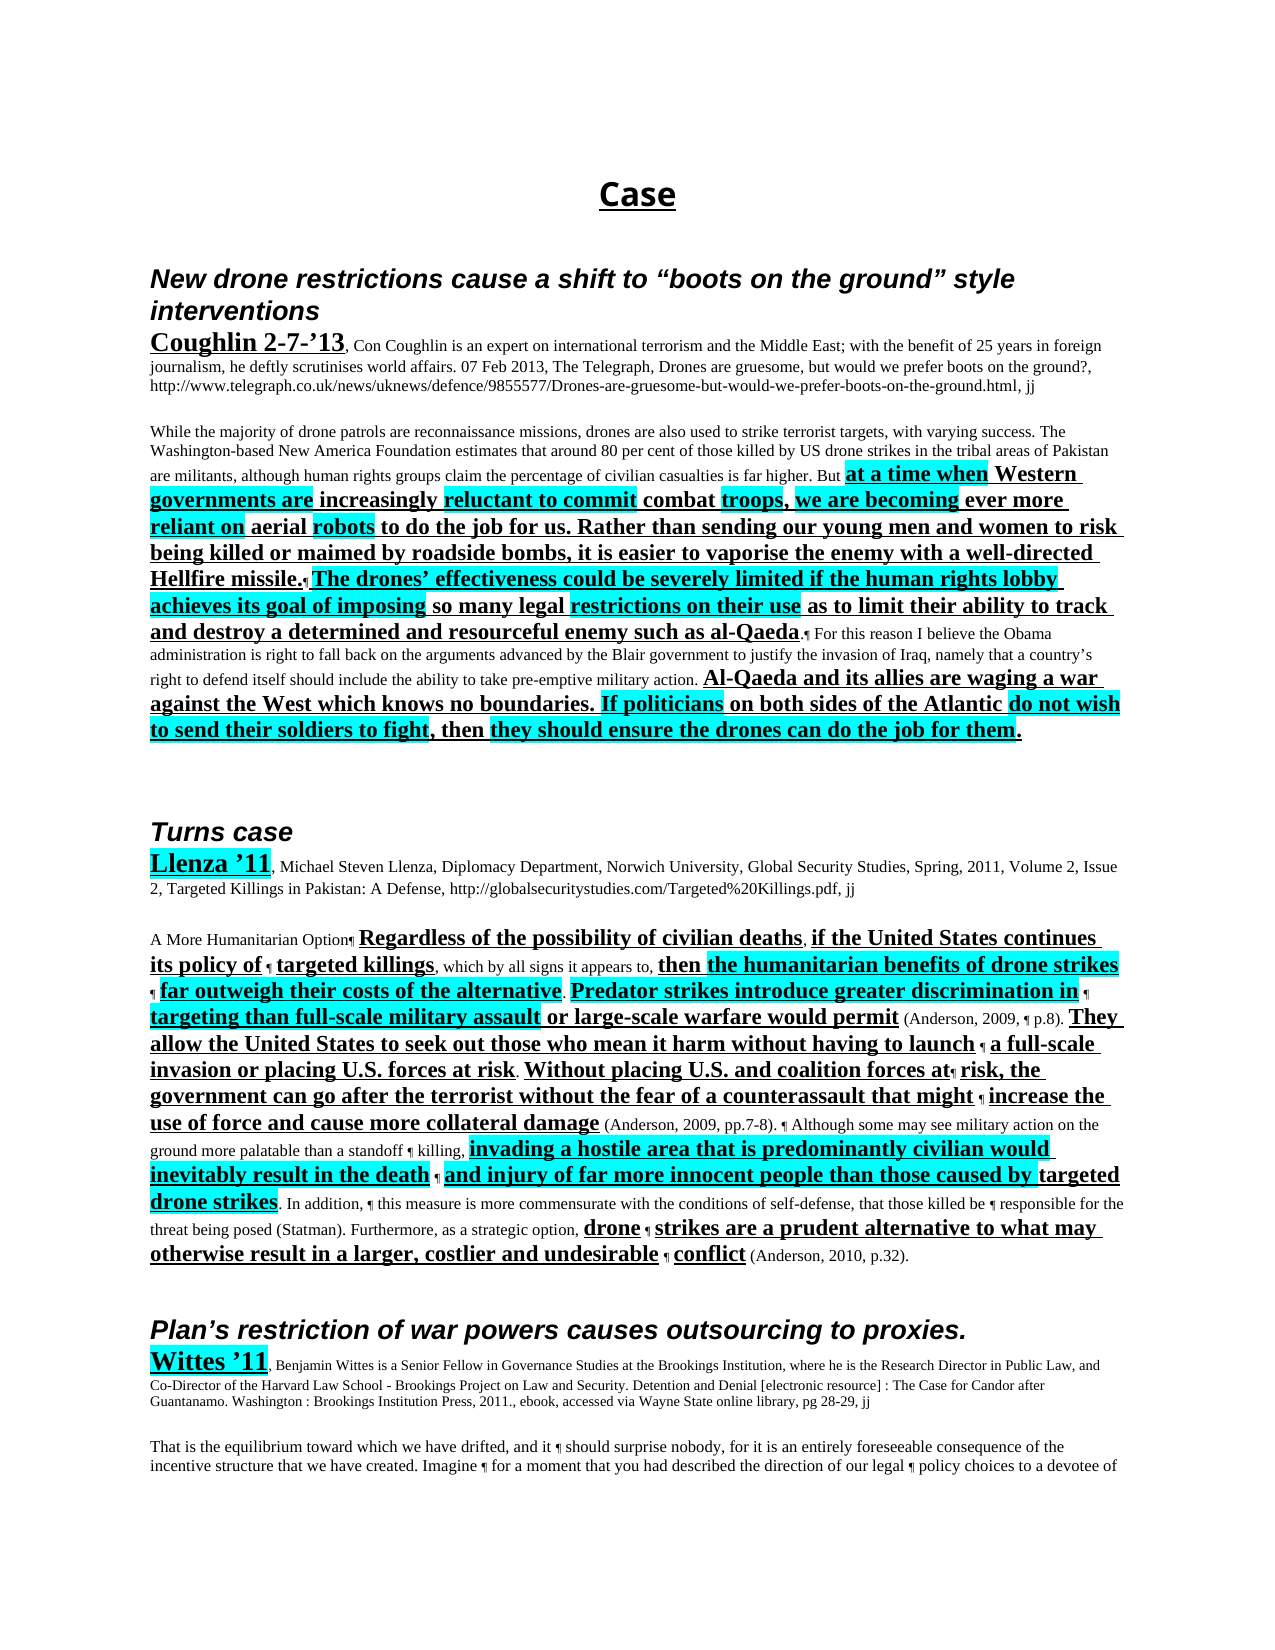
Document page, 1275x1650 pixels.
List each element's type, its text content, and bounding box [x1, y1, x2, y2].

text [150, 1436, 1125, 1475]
text Coughlin 2-7-’13, Con Coughlin is an expert on international terrorism and the Middle East; with the benefit of 25 years in foreign journalism, he deftly scrutinises world affairs. 07 Feb 2013, The Telegraph, Drones are gruesome, but would we prefer boots on the ground?, http://www.telegraph.co.uk/news/uknews/defence/9855577/Drones-are-gruesome-but-would-we-prefer-boots-on-the-ground.html, jj [150, 326, 1125, 395]
text A More Humanitarian Option¶ Regardless of the possibility of civilian deaths, if the United States continues its policy of ¶ targeted killings, which by all signs it appears to, then the humanitarian benefits of drone strikes ¶ far outweigh their costs of the alternative. Predator strikes introduce greater discrimination in ¶ targeting than full-scale military assault or large-scale warfare would permit (Anderson, 2009, ¶ p.8). They allow the United States to seek out those who mean it harm without having to launch ¶ a full-scale invasion or placing U.S. forces at risk. Without placing U.S. and coalition forces at¶ risk, the government can go after the terrorist without the fear of a counterassault that might ¶ increase the use of force and cause more collateral damage (Anderson, 2009, pp.7-8). ¶ Although some may see military action on the ground more palatable than a standoff ¶ killing, invading a hostile area that is predominantly civilian would inevitably result in the death ¶ and injury of far more innocent people than those caused by targeted drone strikes. In addition, ¶ this measure is more commensurate with the conditions of self-defense, that those killed be ¶ responsible for the threat being posed (Statman). Furthermore, as a strategic option, drone ¶ strikes are a prudent alternative to what may otherwise result in a larger, costlier and undesirable ¶ conflict (Anderson, 2010, p.32). [150, 924, 1125, 1267]
text Wittes ’11, Benjamin Wittes is a Senior Fellow in Governance Studies at the Brookings Institution, where he is the Research Director in Public Law, and Co-Director of the Harvard Law School - Brookings Project on Law and Security. Detention and Denial [electronic resource] : The Case for Candor after Guantanamo. Washington : Brookings Institution Press, 2011., ebook, accessed via Wayne State online library, pg 28-29, jj [150, 1345, 1125, 1410]
text Llenza ’11, Michael Steven Llenza, Diplomacy Department, Norwich University, Global Security Studies, Spring, 2011, Volume 2, Issue 2, Targeted Killings in Pakistan: A Defense, http://globalsecuritystudies.com/Targeted%20Killings.pdf, jj [150, 848, 1125, 898]
text While the majority of drone patrols are reconnaissance missions, drones are also used to strike terrorist targets, with varying success. The Washington-based New America Foundation estimates that around 80 per cent of those killed by US drone strikes in the tribal areas of Pakistan are militants, although human rights groups claim the percentage of civilian casualties is far higher. But at a time when Western governments are increasingly reluctant to commit combat troops, we are becoming ever more reliant on aerial robots to do the job for us. Rather than sending our young men and women to risk being killed or maimed by roadside bombs, it is easier to vaporise the enemy with a well-directed Hellfire missile.¶ The drones’ effectiveness could be severely limited if the human rights lobby achieves its goal of imposing so many legal restrictions on their use as to limit their ability to track and destroy a determined and resourceful enemy such as al-Qaeda.¶ For this reason I believe the Obama administration is right to fall back on the arguments advanced by the Blair government to justify the invasion of Iraq, namely that a country’s right to defend itself should include the ability to take pre-emptive military action. Al-Qaeda and its allies are waging a war against the West which knows no boundaries. If politicians on both sides of the Atlantic do not wish to send their soldiers to fight, then they should ensure the drones can do the job for them. [150, 422, 1125, 743]
subtitle Turns case [150, 816, 1125, 848]
subtitle Plan’s restriction of war powers causes outsourcing to proxies. [150, 1314, 1125, 1345]
subtitle Case [150, 171, 1125, 216]
subtitle New drone restrictions cause a shift to “boots on the ground” style interventions [150, 263, 1125, 326]
